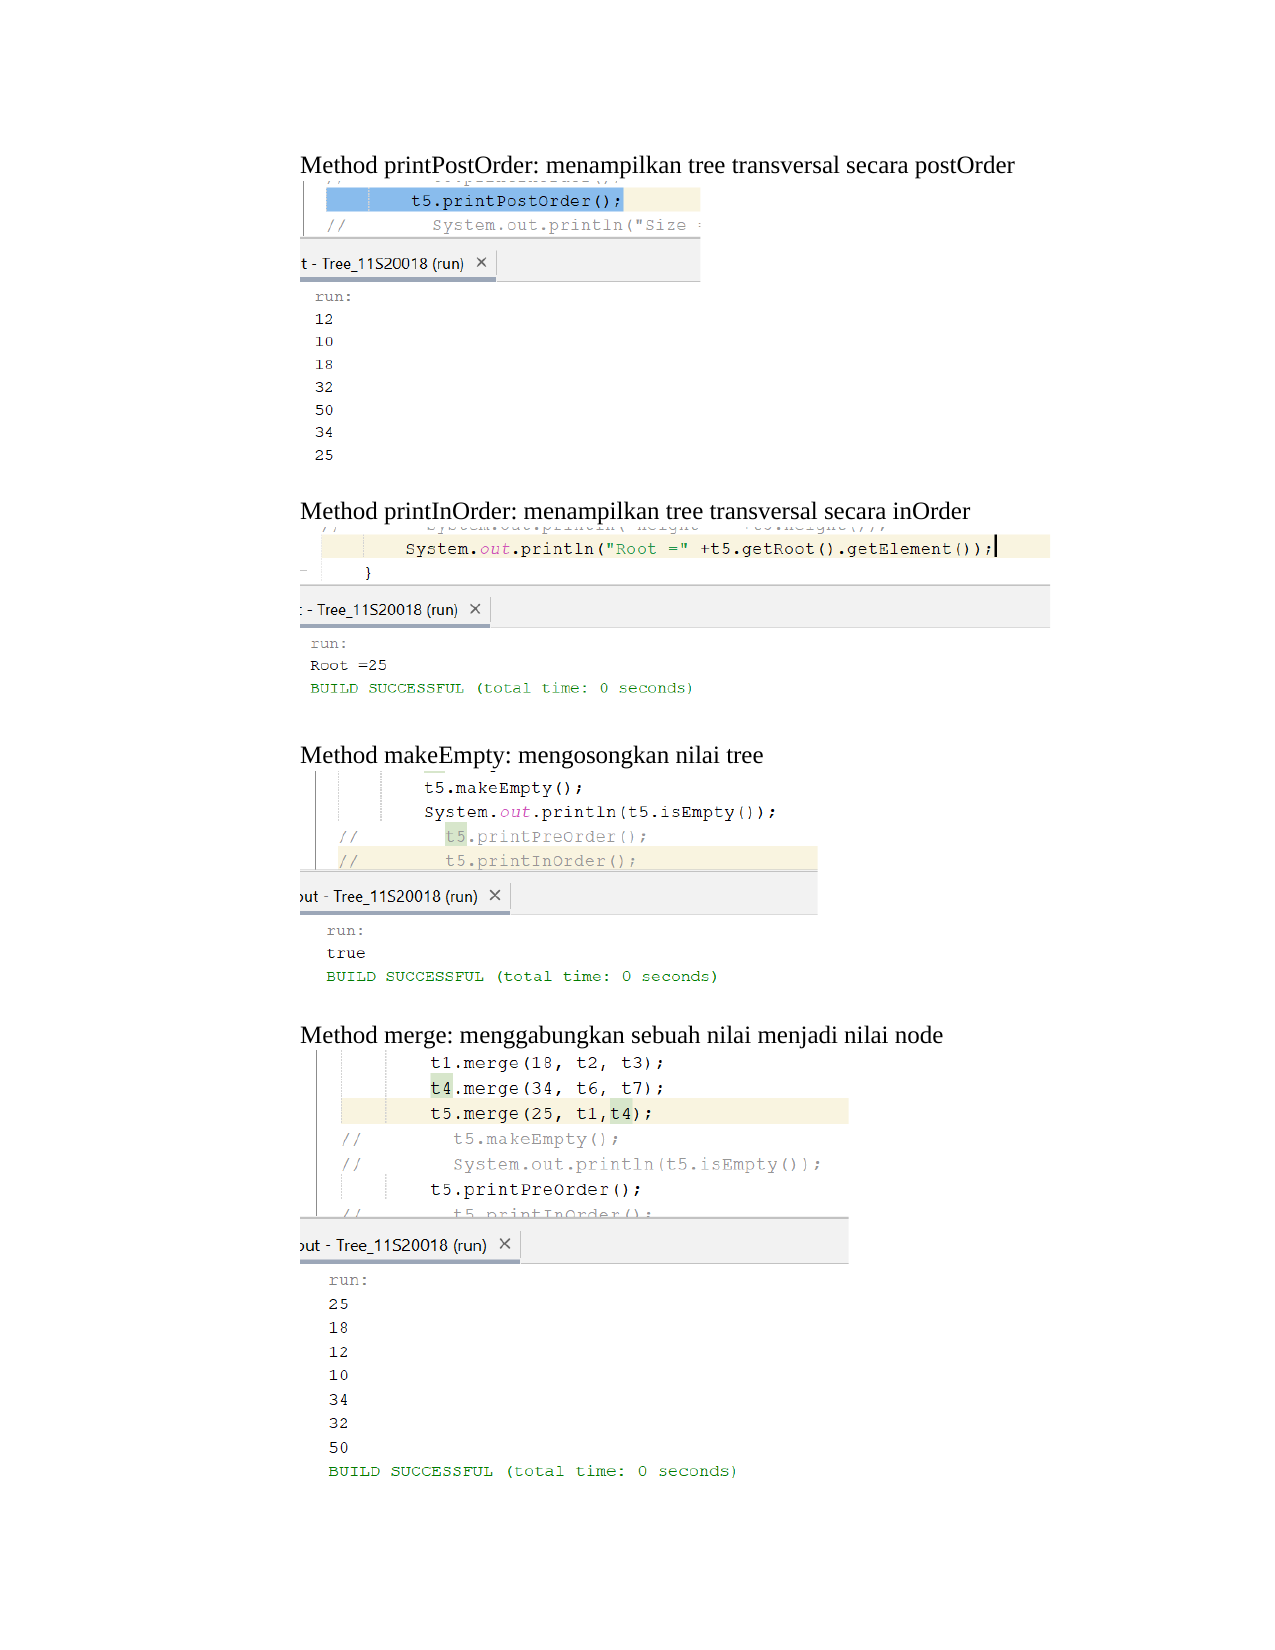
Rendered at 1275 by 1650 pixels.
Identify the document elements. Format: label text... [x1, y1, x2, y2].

picture [300, 527, 1050, 707]
picture [300, 771, 818, 987]
list Method makeEmpty: mengosongkan nilai tree [300, 740, 1125, 769]
list Method printInOrder: menampilkan tree transversal secara inOrder [300, 496, 1125, 525]
picture [300, 1050, 849, 1483]
picture [300, 181, 701, 463]
list Method merge: menggabungkan sebuah nilai menjadi nilai node [300, 1020, 1125, 1048]
list Method printPostOrder: menampilkan tree transversal secara postOrder [300, 150, 1125, 179]
